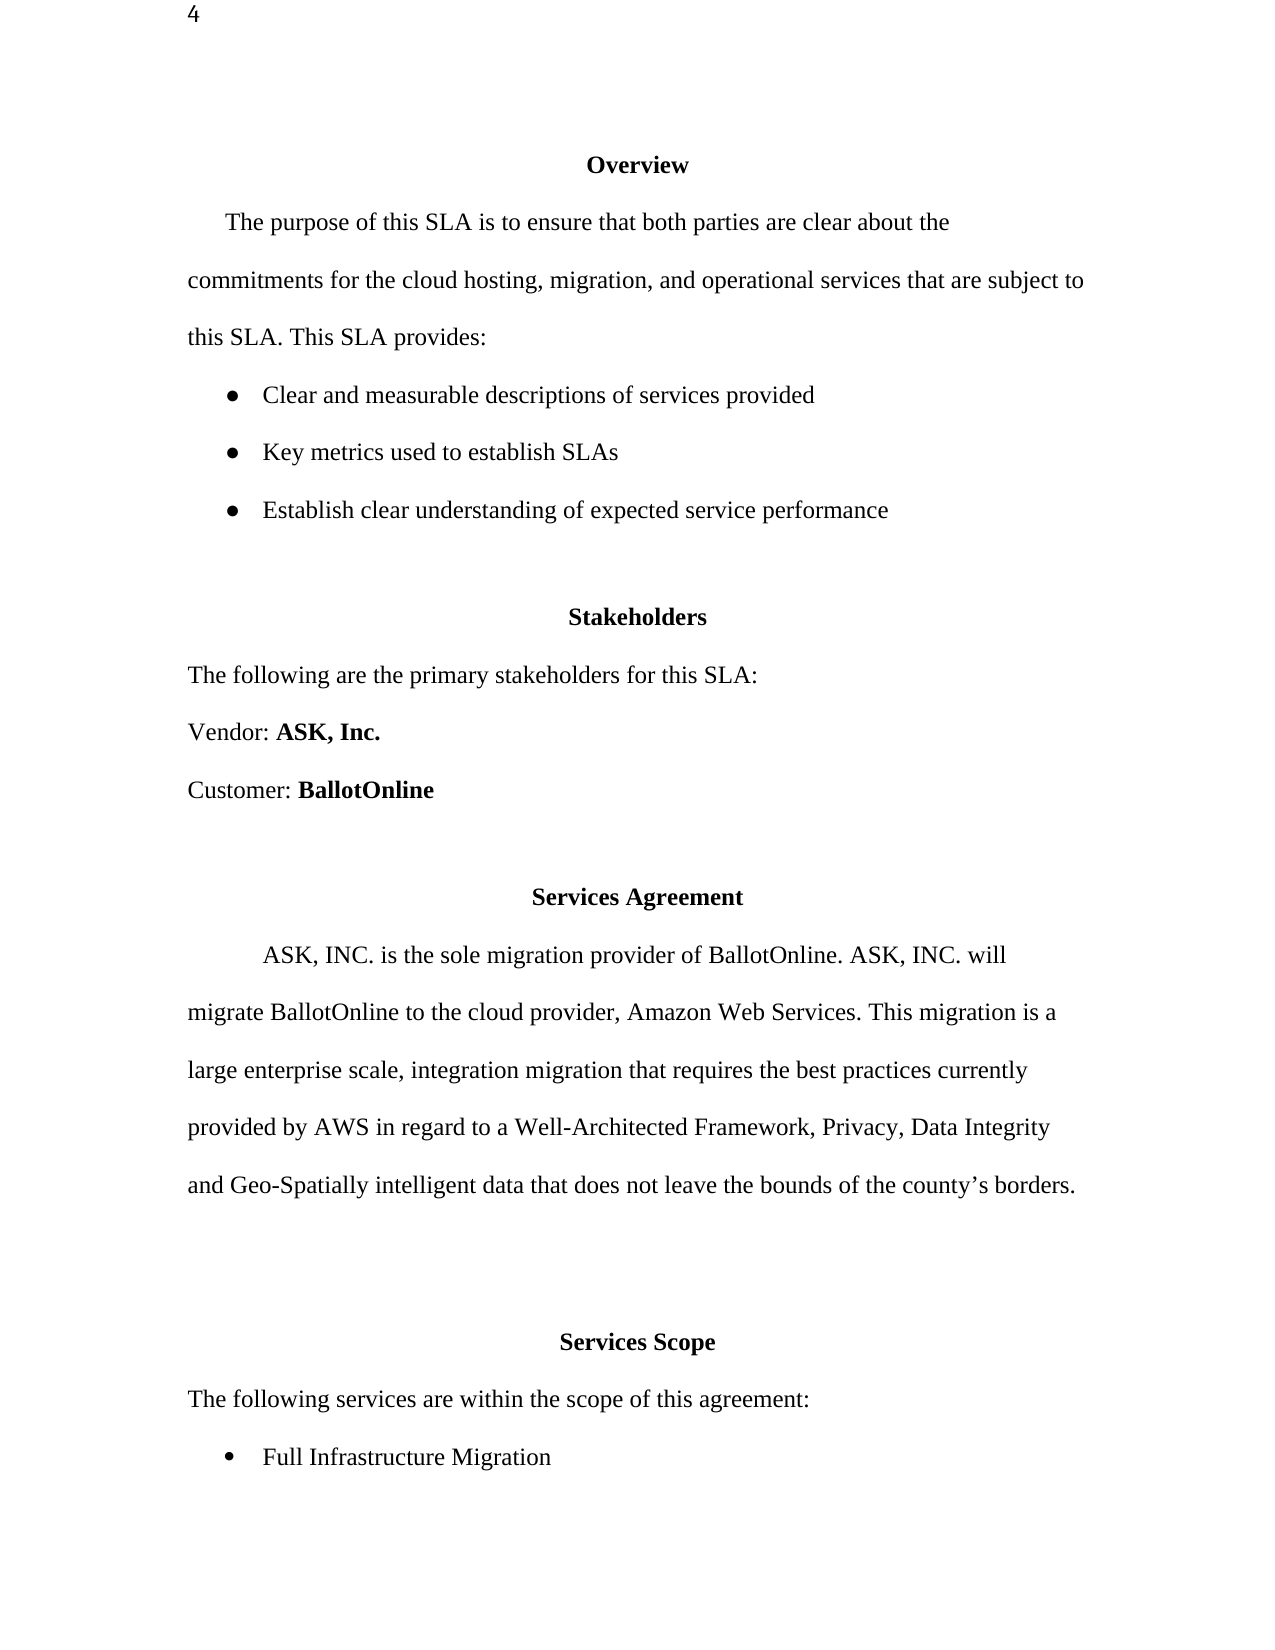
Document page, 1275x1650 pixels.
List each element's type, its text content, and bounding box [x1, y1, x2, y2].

text Customer: BallotOnline [187, 775, 1087, 804]
text ASK, INC. is the sole migration provider of BallotOnline. ASK, INC. will migrate BallotOnline to the cloud provider, Amazon Web Services. This migration is a large enterprise scale, integration migration that requires the best practices currently provided by AWS in regard to a Well-Architected Framework, Privacy, Data Integrity and Geo-Spatially intelligent data that does not leave the bounds of the county’s borders. [187, 940, 1087, 1199]
subtitle Services Agreement [187, 882, 1087, 911]
list Establish clear understanding of expected service performance [225, 495, 1087, 524]
list Clear and measurable descriptions of services provided [225, 380, 1087, 409]
list Key metrics used to establish SLAs [225, 437, 1087, 466]
text The purpose of this SLA is to ensure that both parties are clear about the commitments for the cloud hosting, migration, and operational services that are subject to this SLA. This SLA provides: [187, 207, 1087, 351]
text Vendor: ASK, Inc. [187, 717, 1087, 746]
list Full Infrastructure Migration [225, 1442, 1087, 1470]
text The following are the primary stakeholders for this SLA: [187, 660, 1087, 689]
text Overview [187, 150, 1087, 179]
text The following services are within the scope of this agreement: [187, 1384, 1087, 1413]
subtitle Stakeholders [187, 602, 1087, 631]
subtitle Services Scope [187, 1327, 1087, 1355]
